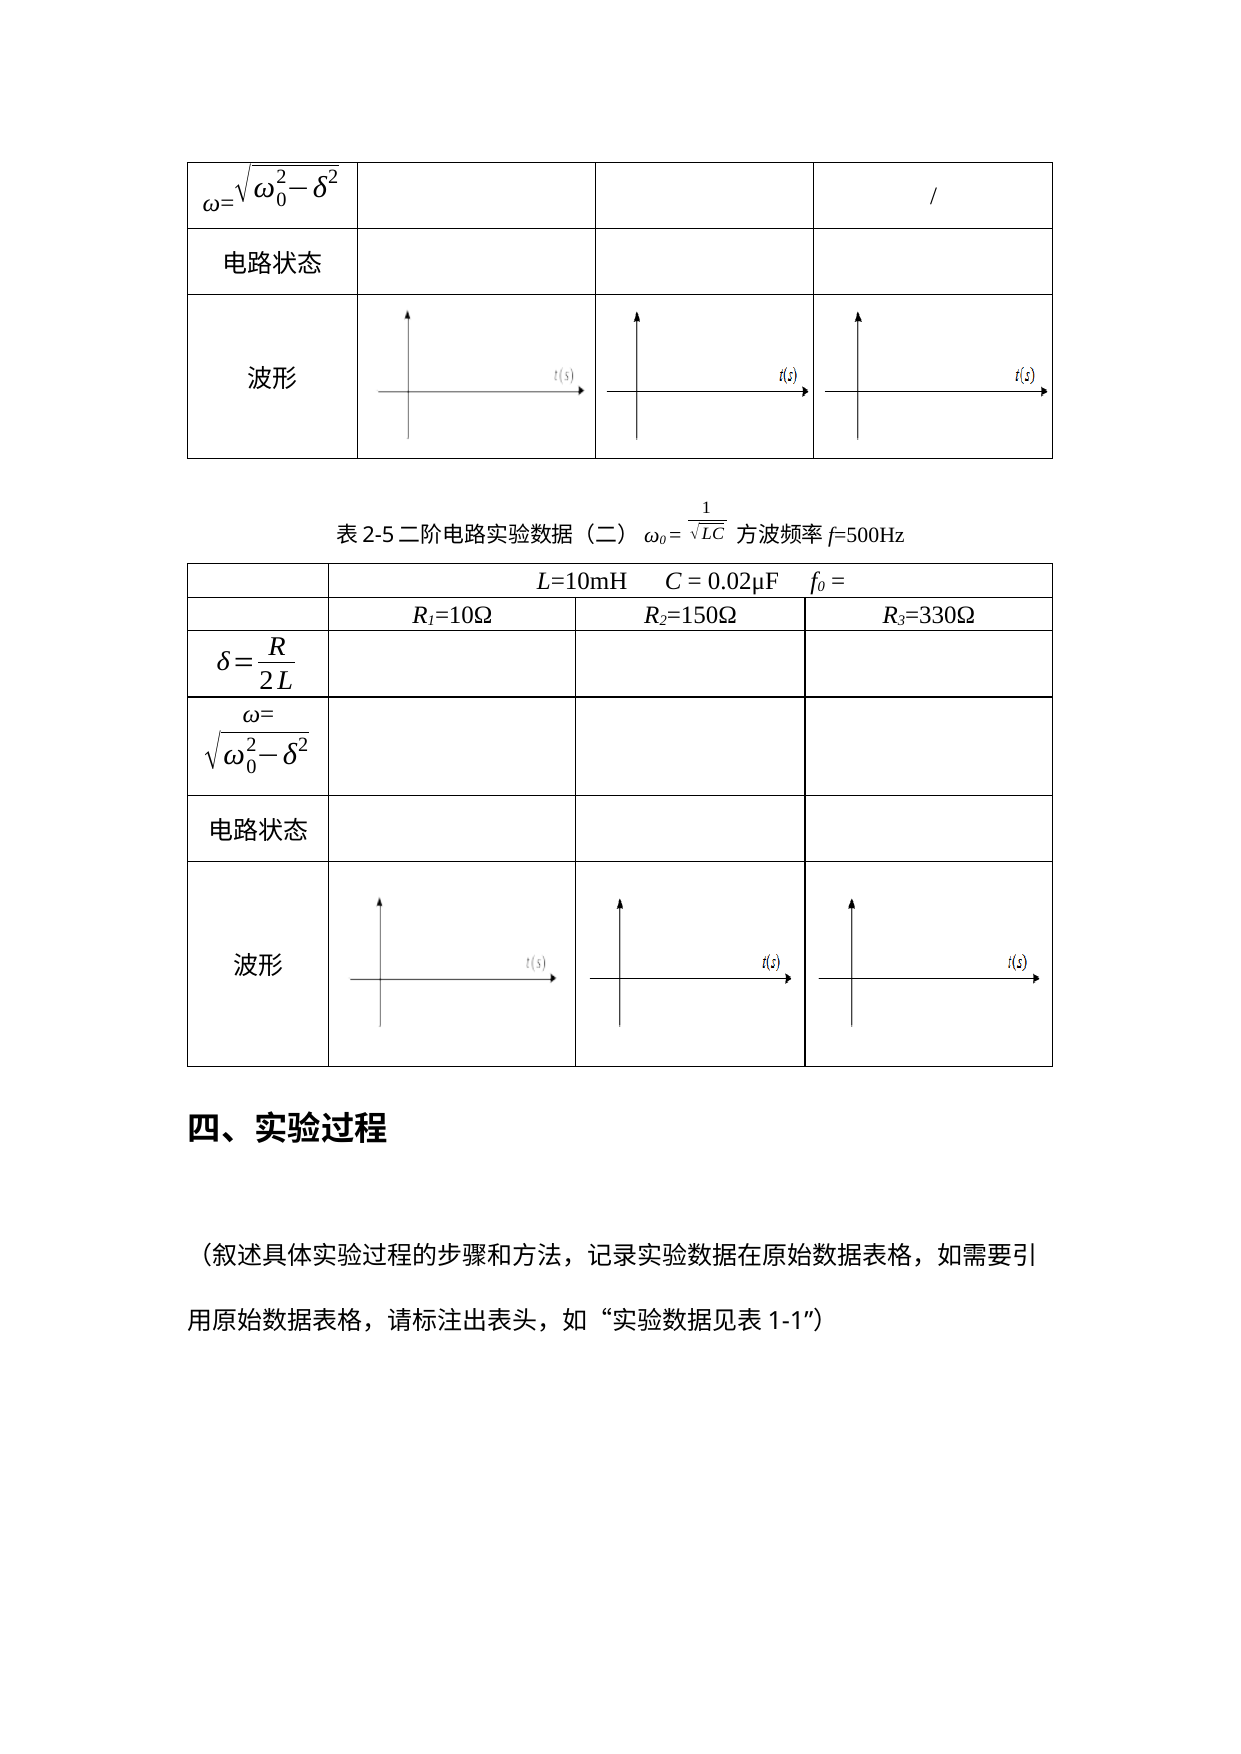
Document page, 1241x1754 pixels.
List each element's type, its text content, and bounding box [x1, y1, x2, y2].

table_cell [596, 163, 813, 228]
table_cell R3=330Ω [806, 598, 1052, 630]
table_cell [596, 229, 813, 294]
table_cell [358, 229, 595, 294]
picture [606, 311, 809, 440]
picture [824, 311, 1048, 440]
table_cell [358, 163, 595, 228]
table_header L=10mH C = 0.02μF f0 = [329, 564, 1052, 597]
table_cell ω= [188, 163, 357, 228]
table_cell [576, 862, 804, 1066]
table_cell R2=150Ω [576, 598, 804, 630]
table_cell [596, 295, 813, 458]
table_cell [806, 631, 1052, 696]
table_cell 波形 [188, 295, 357, 458]
table_cell [329, 862, 575, 1066]
table_cell [329, 631, 575, 696]
picture [589, 898, 792, 1027]
table_cell [576, 698, 804, 795]
table_cell 电路状态 [188, 796, 328, 861]
table_cell 电路状态 [188, 229, 357, 294]
table_cell [329, 796, 575, 861]
picture [818, 898, 1040, 1027]
table_cell [814, 295, 1052, 458]
table_cell [576, 631, 804, 696]
text （叙述具体实验过程的步骤和方法，记录实验数据在原始数据表格，如需要引用原始数据表格，请标注出表头，如“实验数据见表1-1”） [187, 1221, 1053, 1351]
table_cell [576, 796, 804, 861]
table_cell [806, 862, 1052, 1066]
table_header [188, 564, 328, 597]
table_cell [329, 698, 575, 795]
table_cell [358, 295, 595, 458]
table_cell 波形 [188, 862, 328, 1066]
subtitle 四、实验过程 [187, 1094, 1053, 1159]
table_cell / [814, 163, 1052, 228]
table_cell ω= [188, 698, 328, 795]
table_cell [806, 796, 1052, 861]
table_cell [188, 598, 328, 630]
table_cell [806, 698, 1052, 795]
table_cell R1=10Ω [329, 598, 575, 630]
text 表2-5二阶电路实验数据（二） ω0 = 方波频率f=500Hz [187, 498, 1053, 563]
table_cell [814, 229, 1052, 294]
table_cell [188, 631, 328, 696]
